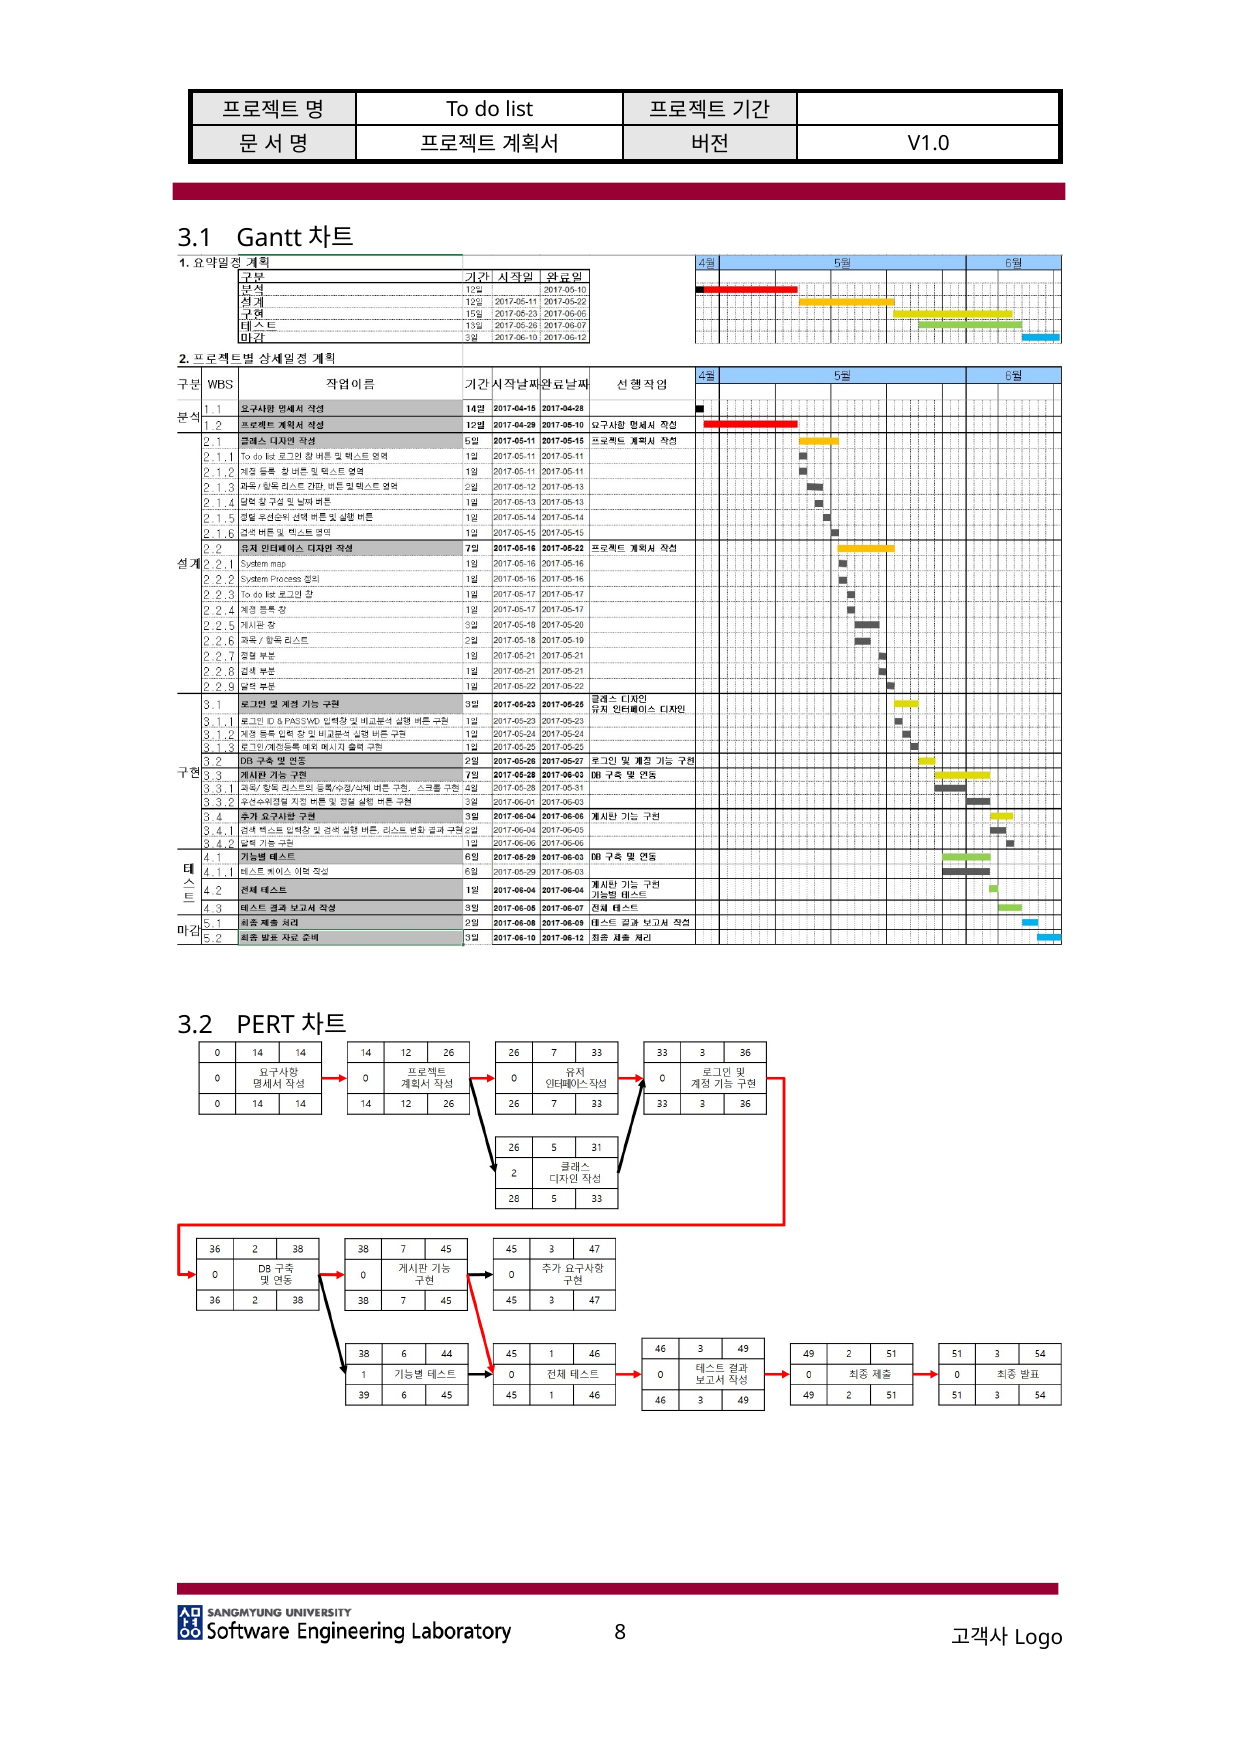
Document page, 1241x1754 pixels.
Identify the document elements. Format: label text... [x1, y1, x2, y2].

picture [177, 254, 1063, 947]
picture [177, 1605, 515, 1645]
picture [177, 1041, 1062, 1412]
subtitle PERT 차트 [177, 1004, 1063, 1042]
subtitle Gantt 차트 [177, 217, 1063, 254]
